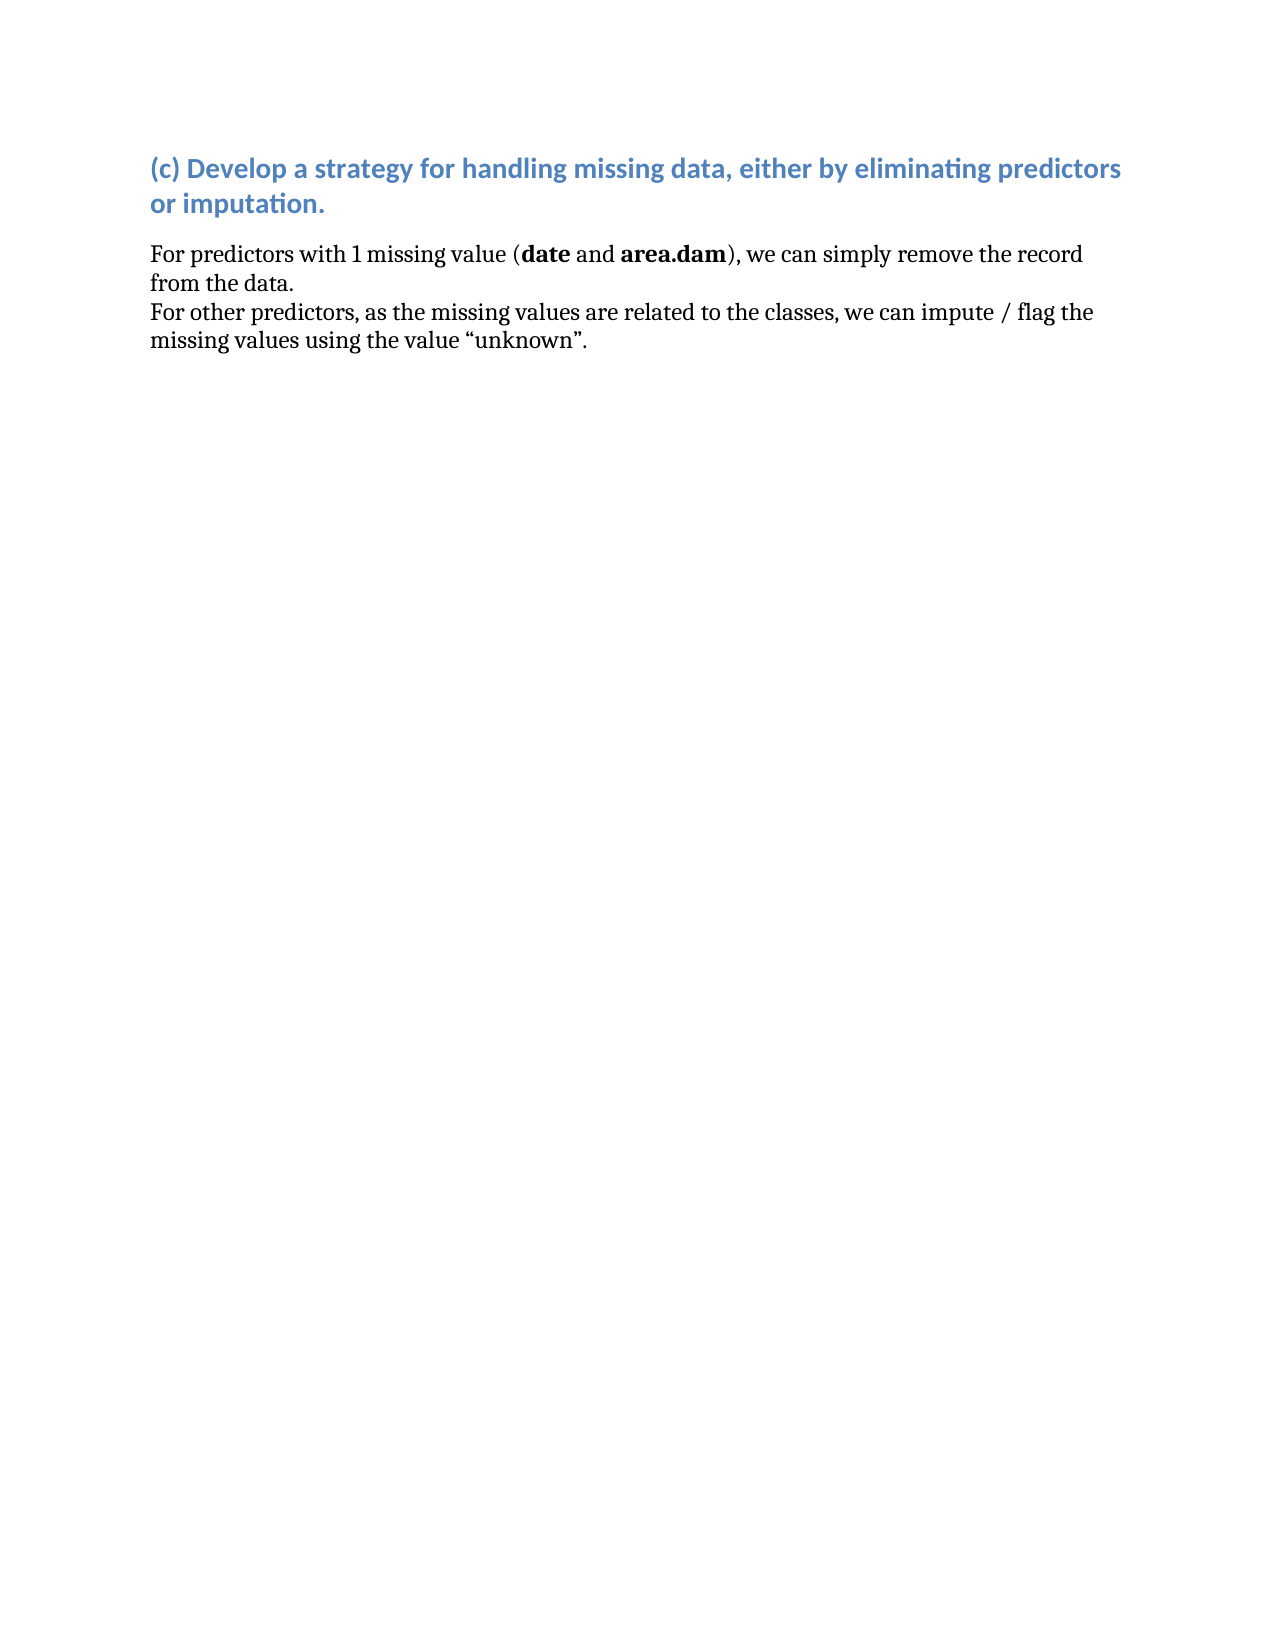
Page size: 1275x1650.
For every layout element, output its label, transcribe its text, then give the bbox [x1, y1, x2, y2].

subtitle (c) Develop a strategy for handling missing data, either by eliminating predictors or imputation. [150, 150, 1125, 221]
text For predictors with 1 missing value (date and area.dam), we can simply remove the record from the data. For other predictors, as the missing values are related to the classes, we can impute / flag the missing values using the value “unknown”. [150, 240, 1125, 355]
